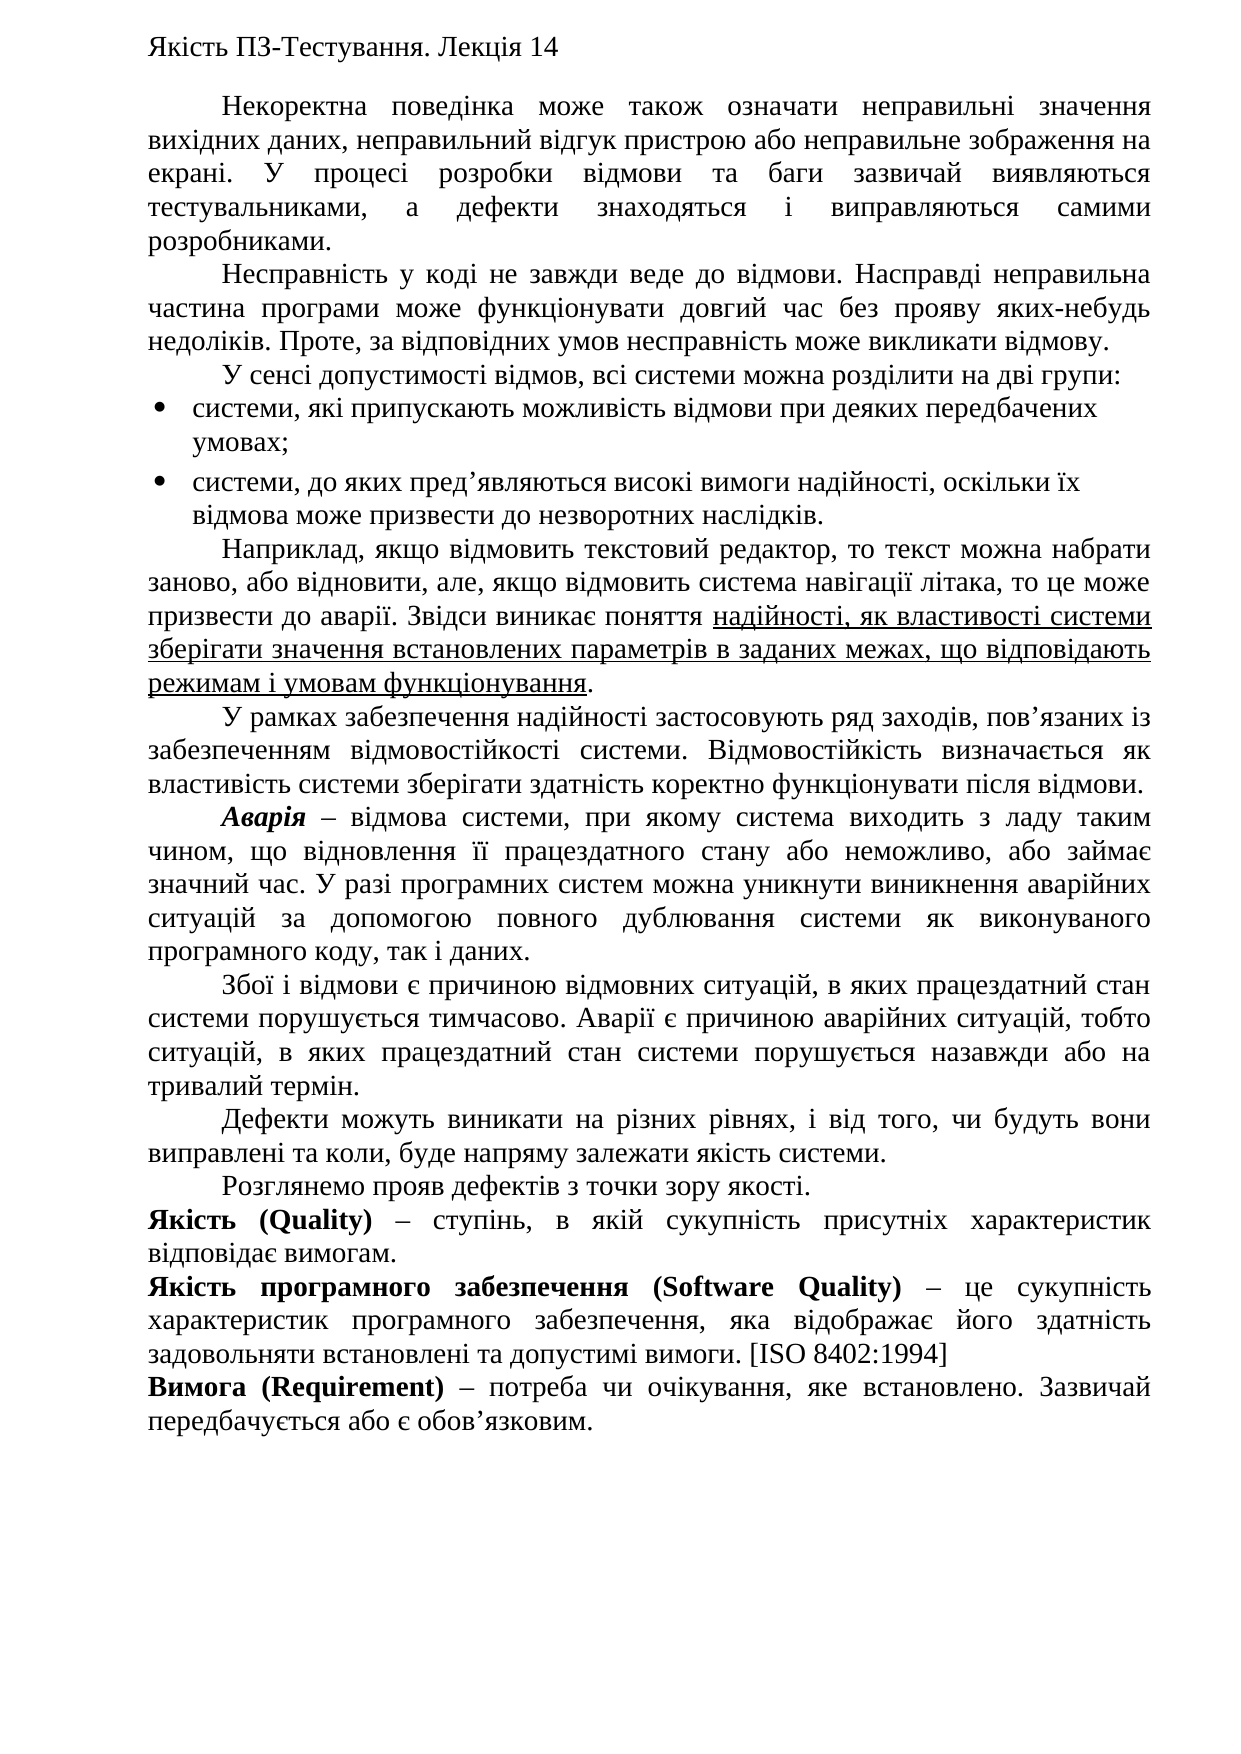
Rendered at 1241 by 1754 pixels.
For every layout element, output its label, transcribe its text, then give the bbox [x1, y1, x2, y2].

text Несправність у коді не завжди веде до відмови. Насправді неправильна частина програми може функціонувати довгий час без прояву яких-небудь недоліків. Проте, за відповідних умов несправність може викликати відмову. [148, 256, 1152, 357]
text Якість програмного забезпечення (Software Quality) – це сукупність характеристик програмного забезпечення, яка відображає його здатність задовольняти встановлені та допустимі вимоги. [ISO 8402:1994] [148, 1269, 1152, 1369]
text У рамках забезпечення надійності застосовують ряд заходів, пов’язаних із забезпеченням відмовостійкості системи. Відмовостійкість визначається як властивість системи зберігати здатність коректно функціонувати після відмови. [148, 699, 1152, 799]
text Збої і відмови є причиною відмовних ситуацій, в яких працездатний стан системи порушується тимчасово. Аварії є причиною аварійних ситуацій, тобто ситуацій, в яких працездатний стан системи порушується назавжди або на тривалий термін. [148, 967, 1152, 1101]
text Аварія – відмова системи, при якому система виходить з ладу таким чином, що відновлення її працездатного стану або неможливо, або займає значний час. У разі програмних систем можна уникнути виникнення аварійних ситуацій за допомогою повного дублювання системи як виконуваного програмного коду, так і даних. [148, 799, 1152, 967]
text Наприклад, якщо відмовить текстовий редактор, то текст можна набрати заново, або відновити, але, якщо відмовить система навігації літака, то це може призвести до аварії. Звідси виникає поняття надійності, як властивості системи зберігати значення встановлених параметрів в заданих межах, що відповідають режимам і умовам функціонування. [148, 531, 1152, 699]
text Некоректна поведінка може також означати неправильні значення вихідних даних, неправильний відгук пристрою або неправильне зображення на екрані. У процесі розробки відмови та баги зазвичай виявляються тестувальниками, а дефекти знаходяться і виправляються самими розробниками. [148, 88, 1152, 256]
text Якість (Quality) – ступінь, в якій сукупність присутніх характеристик відповідає вимогам. [148, 1202, 1152, 1269]
list системи, які припускають можливість відмови при деяких передбачених умовах; [154, 390, 1152, 458]
text Вимога (Requirement) – потреба чи очікування, яке встановлено. Зазвичай передбачується або є обов’язковим. [148, 1369, 1152, 1437]
text Дефекти можуть виникати на різних рівнях, і від того, чи будуть вони виправлені та коли, буде напряму залежати якість системи. [148, 1101, 1152, 1168]
text У сенсі допустимості відмов, всі системи можна розділити на дві групи: [148, 357, 1152, 390]
list системи, до яких пред’являються високі вимоги надійності, оскільки їх відмова може призвести до незворотних наслідків. [154, 464, 1152, 531]
text Розглянемо прояв дефектів з точки зору якості. [148, 1168, 1152, 1202]
